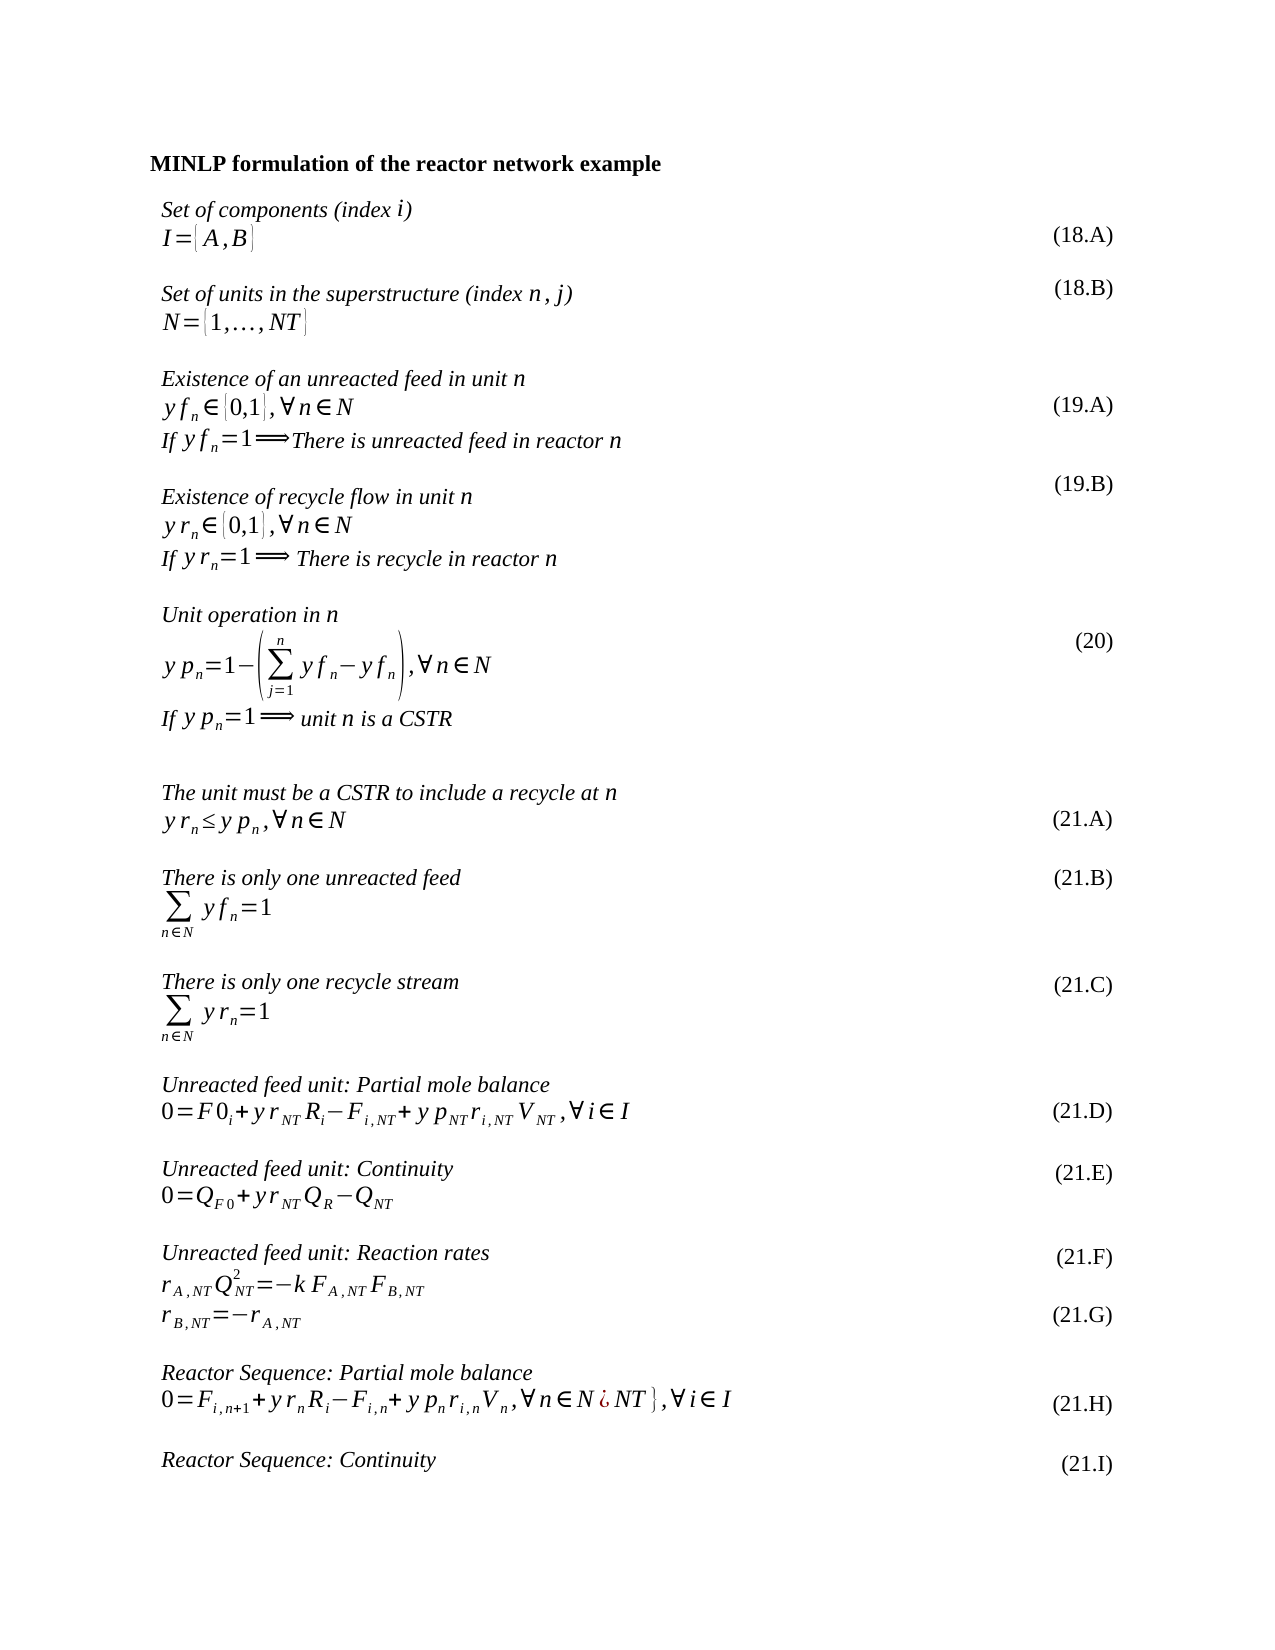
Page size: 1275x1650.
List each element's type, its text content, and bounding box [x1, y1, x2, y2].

table_cell Unreacted feed unit: Reaction rates [150, 1213, 1012, 1301]
table_cell Unreacted feed unit: Continuity [150, 1129, 1012, 1213]
table_cell (21.H) [1012, 1360, 1124, 1420]
table_cell Existence of an unreacted feed in unit If There is unreacted feed in reactor Existence of recycle flow in unit If There is recycle in reactor [150, 364, 1012, 601]
table_cell (21.I) [1012, 1420, 1124, 1480]
table_cell There is only one recycle stream [150, 941, 1012, 1071]
table_header Set of components (index ) Set of units in the superstructure (index ) [150, 195, 1021, 364]
text MINLP formulation of the reactor network example [150, 150, 1125, 176]
table_cell (21.F) [1012, 1213, 1124, 1301]
table_header (21.A) [1012, 779, 1124, 838]
table_cell (19.A) (19.B) [1012, 364, 1124, 601]
table_cell Unit operation in If unit is a CSTR [150, 601, 1012, 734]
table_cell (21.D) [1012, 1071, 1124, 1129]
table_header The unit must be a CSTR to include a recycle at [150, 779, 1012, 838]
table_cell [150, 1301, 1012, 1359]
table_cell Unreacted feed unit: Partial mole balance [150, 1071, 1012, 1129]
table_cell (21.B) [1012, 838, 1124, 941]
table_cell (21.E) [1012, 1129, 1124, 1213]
table_cell There is only one unreacted feed [150, 838, 1012, 941]
table_cell (20) [1012, 601, 1124, 734]
table_header (18.A) (18.B) [1021, 195, 1124, 364]
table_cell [150, 1420, 1012, 1480]
table_cell (21.C) [1012, 941, 1124, 1071]
table_cell Reactor Sequence: Partial mole balance [150, 1360, 1012, 1420]
table_cell (21.G) [1012, 1301, 1124, 1359]
